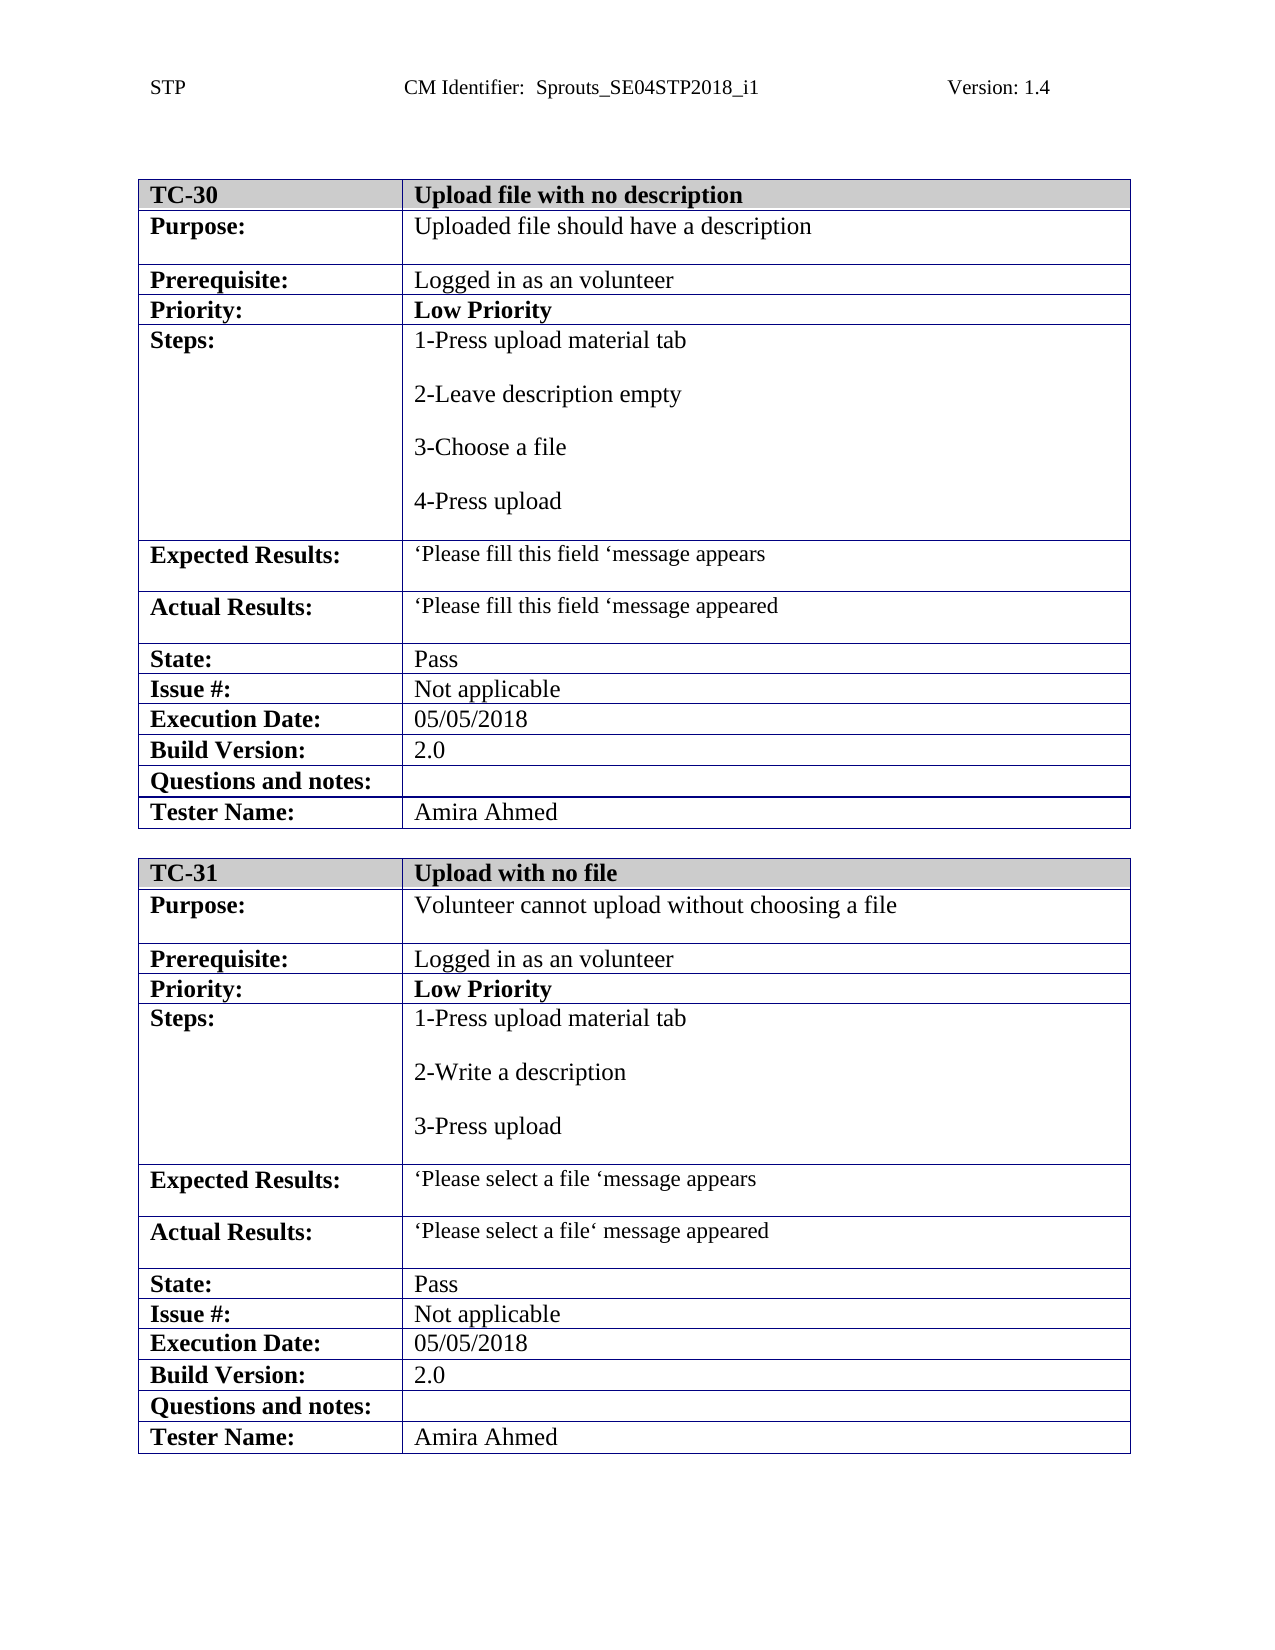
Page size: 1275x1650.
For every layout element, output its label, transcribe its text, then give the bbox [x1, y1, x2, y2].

table_cell ‘Please fill this field ‘message appeared [403, 592, 1130, 643]
table_cell Not applicable [403, 674, 1130, 703]
table_cell Execution Date: [139, 704, 402, 734]
table_cell Steps: [139, 325, 402, 539]
table_cell Prerequisite: [139, 944, 402, 973]
table_cell [403, 766, 1130, 796]
table_cell Uploaded file should have a description [403, 211, 1130, 264]
table_cell [403, 1391, 1130, 1421]
table_cell Purpose: [139, 890, 402, 943]
table_cell Expected Results: [139, 541, 402, 591]
table_cell ‘Please select a file ‘message appears [403, 1165, 1130, 1216]
table_cell Amira Ahmed [403, 1422, 1130, 1452]
table_cell Priority: [139, 974, 402, 1002]
table_cell 2.0 [403, 1360, 1130, 1390]
table_cell Purpose: [139, 211, 402, 264]
table_cell Logged in as an volunteer [403, 265, 1130, 294]
table_cell 05/05/2018 [403, 1329, 1130, 1359]
table_cell Build Version: [139, 1360, 402, 1390]
table_cell Not applicable [403, 1299, 1130, 1327]
table_cell Build Version: [139, 735, 402, 765]
table_cell 1-Press upload material tab 2-Leave description empty 3-Choose a file 4-Press upload [403, 325, 1130, 539]
table_cell Priority: [139, 295, 402, 324]
table_cell Steps: [139, 1004, 402, 1164]
table_cell Low Priority [403, 295, 1130, 324]
table_cell 2.0 [403, 735, 1130, 765]
table_cell Logged in as an volunteer [403, 944, 1130, 973]
table_cell State: [139, 1269, 402, 1298]
table_cell 1-Press upload material tab 2-Write a description 3-Press upload [403, 1004, 1130, 1164]
table_cell Expected Results: [139, 1165, 402, 1216]
table_cell Prerequisite: [139, 265, 402, 294]
table_cell Execution Date: [139, 1329, 402, 1359]
table_cell Questions and notes: [139, 1391, 402, 1421]
table_cell Volunteer cannot upload without choosing a file [403, 890, 1130, 943]
table_cell Amira Ahmed [403, 798, 1130, 828]
table_cell ‘Please select a file‘ message appeared [403, 1217, 1130, 1268]
table_cell Tester Name: [139, 798, 402, 828]
table_cell Questions and notes: [139, 766, 402, 796]
table_cell Tester Name: [139, 1422, 402, 1452]
table_cell Pass [403, 1269, 1130, 1298]
table_cell 05/05/2018 [403, 704, 1130, 734]
table_cell Issue #: [139, 674, 402, 703]
table_cell ‘Please fill this field ‘message appears [403, 541, 1130, 591]
table_cell Issue #: [139, 1299, 402, 1327]
table_cell State: [139, 644, 402, 673]
table_cell Low Priority [403, 974, 1130, 1002]
table_cell Actual Results: [139, 1217, 402, 1268]
table_cell Actual Results: [139, 592, 402, 643]
table_cell Pass [403, 644, 1130, 673]
